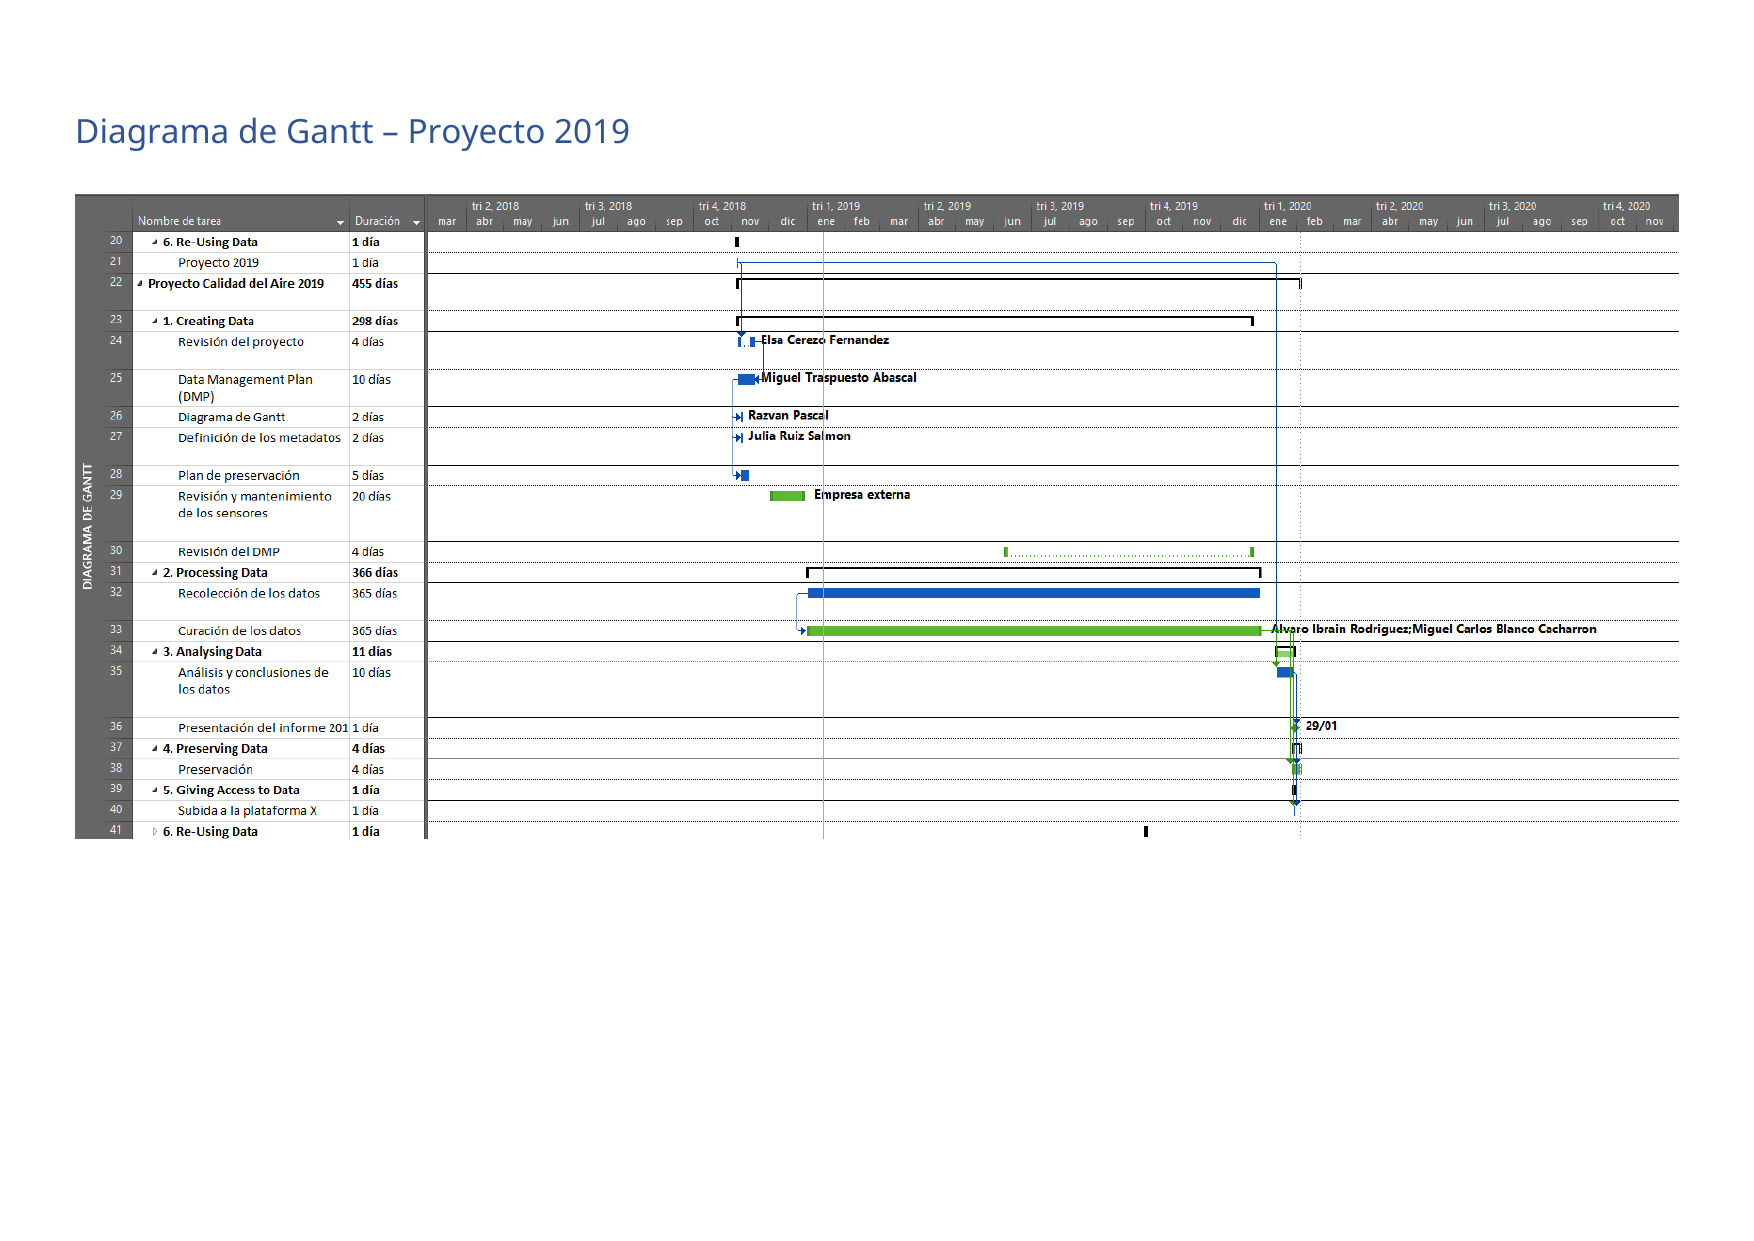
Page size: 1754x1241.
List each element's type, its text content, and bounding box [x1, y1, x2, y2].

subtitle Diagrama de Gantt – Proyecto 2019 [75, 108, 1679, 154]
